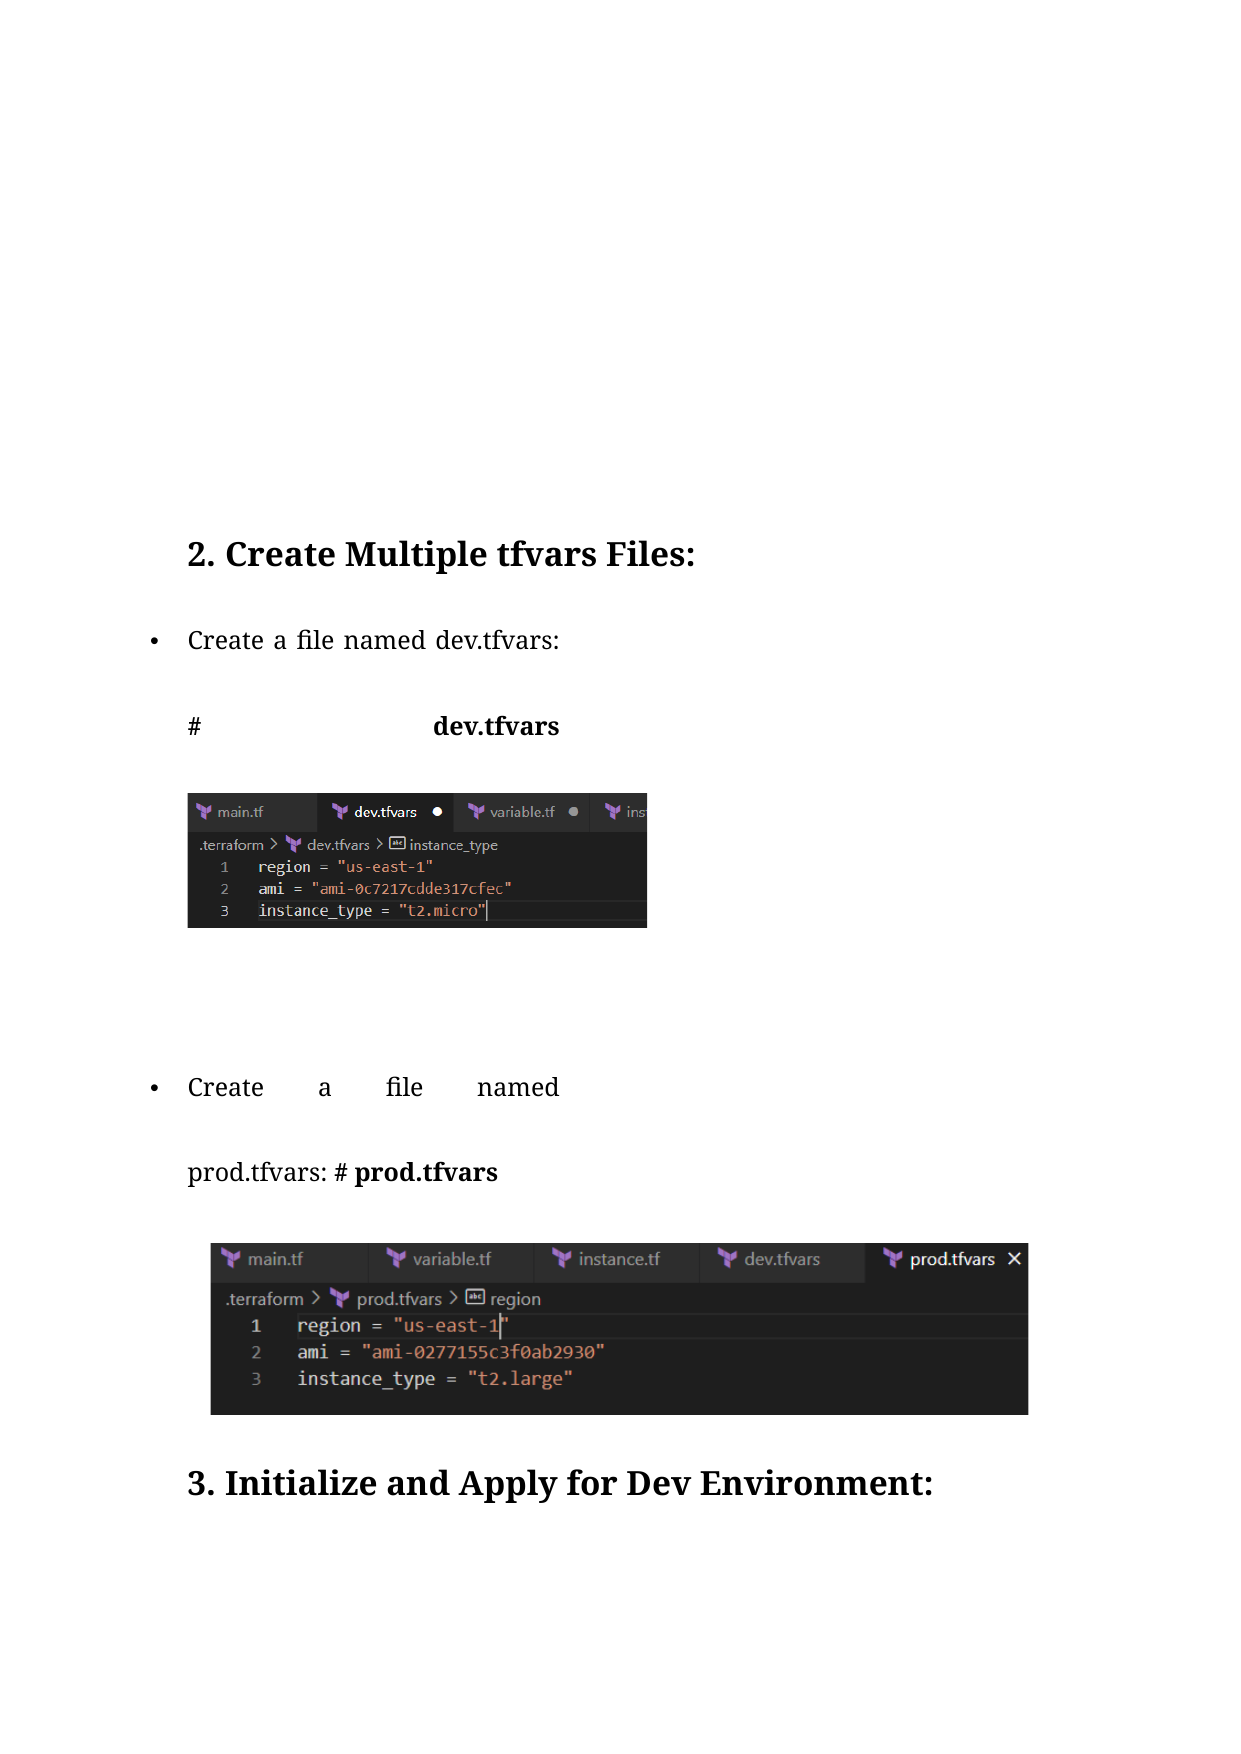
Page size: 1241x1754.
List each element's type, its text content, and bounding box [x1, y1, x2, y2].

picture [187, 793, 648, 928]
picture [210, 1243, 1029, 1415]
list Initialize and Apply for Dev Environment: [187, 1460, 1090, 1506]
list Create Multiple tfvars Files: [187, 531, 1090, 576]
list Create a file named prod.tfvars: # prod.tfvars [150, 1070, 560, 1189]
